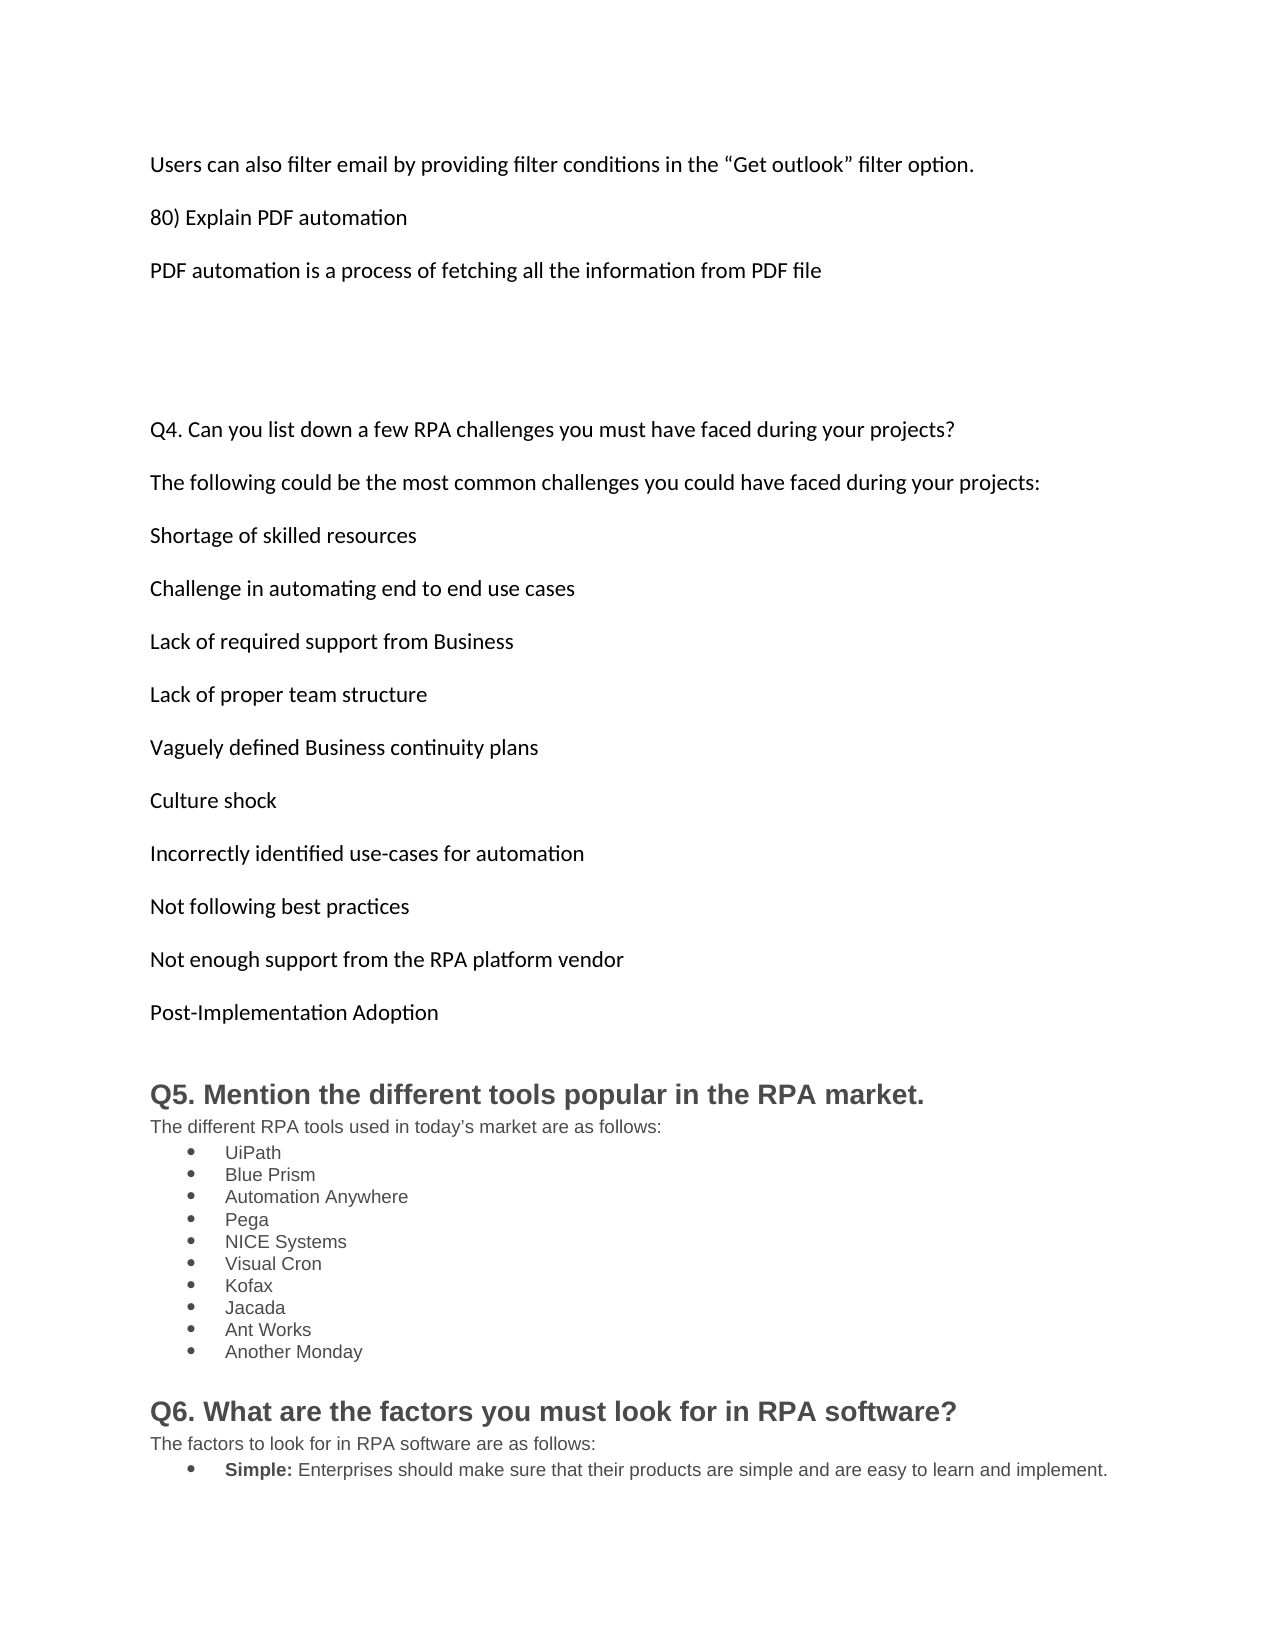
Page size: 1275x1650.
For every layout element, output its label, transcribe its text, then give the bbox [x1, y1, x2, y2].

text PDF automation is a process of fetching all the information from PDF file [150, 256, 1125, 284]
text Incorrectly identified use-cases for automation [150, 839, 1125, 867]
text The factors to look for in RPA software are as follows: [150, 1432, 1125, 1454]
text Challenge in automating end to end use cases [150, 574, 1125, 602]
text Q5. Mention the different tools popular in the RPA market. [150, 1078, 1125, 1110]
list Kofax [187, 1275, 1125, 1297]
text Shortage of skilled resources [150, 521, 1125, 549]
list Visual Cron [187, 1253, 1125, 1275]
list UiPath [187, 1142, 1125, 1164]
text Q4. Can you list down a few RPA challenges you must have faced during your projects? [150, 415, 1125, 443]
text Post-Implementation Adoption [150, 998, 1125, 1026]
list Jacada [187, 1297, 1125, 1319]
list Ant Works [187, 1319, 1125, 1341]
text Lack of required support from Business [150, 627, 1125, 655]
list Simple: Enterprises should make sure that their products are simple and are easy to learn and implement. [187, 1459, 1125, 1481]
text Culture shock [150, 786, 1125, 814]
text Vaguely defined Business continuity plans [150, 733, 1125, 761]
text Q6. What are the factors you must look for in RPA software? [150, 1395, 1125, 1427]
list Pega [187, 1208, 1125, 1231]
list Automation Anywhere [187, 1186, 1125, 1208]
text The different RPA tools used in today’s market are as follows: [150, 1116, 1125, 1137]
text The following could be the most common challenges you could have faced during your projects: [150, 468, 1125, 496]
text Not enough support from the RPA platform vendor [150, 945, 1125, 973]
list Blue Prism [187, 1164, 1125, 1186]
list Another Monday [187, 1341, 1125, 1363]
list NICE Systems [187, 1231, 1125, 1253]
text Not following best practices [150, 892, 1125, 920]
text Users can also filter email by providing filter conditions in the “Get outlook” filter option. [150, 150, 1125, 178]
text 80) Explain PDF automation [150, 203, 1125, 231]
text Lack of proper team structure [150, 680, 1125, 708]
